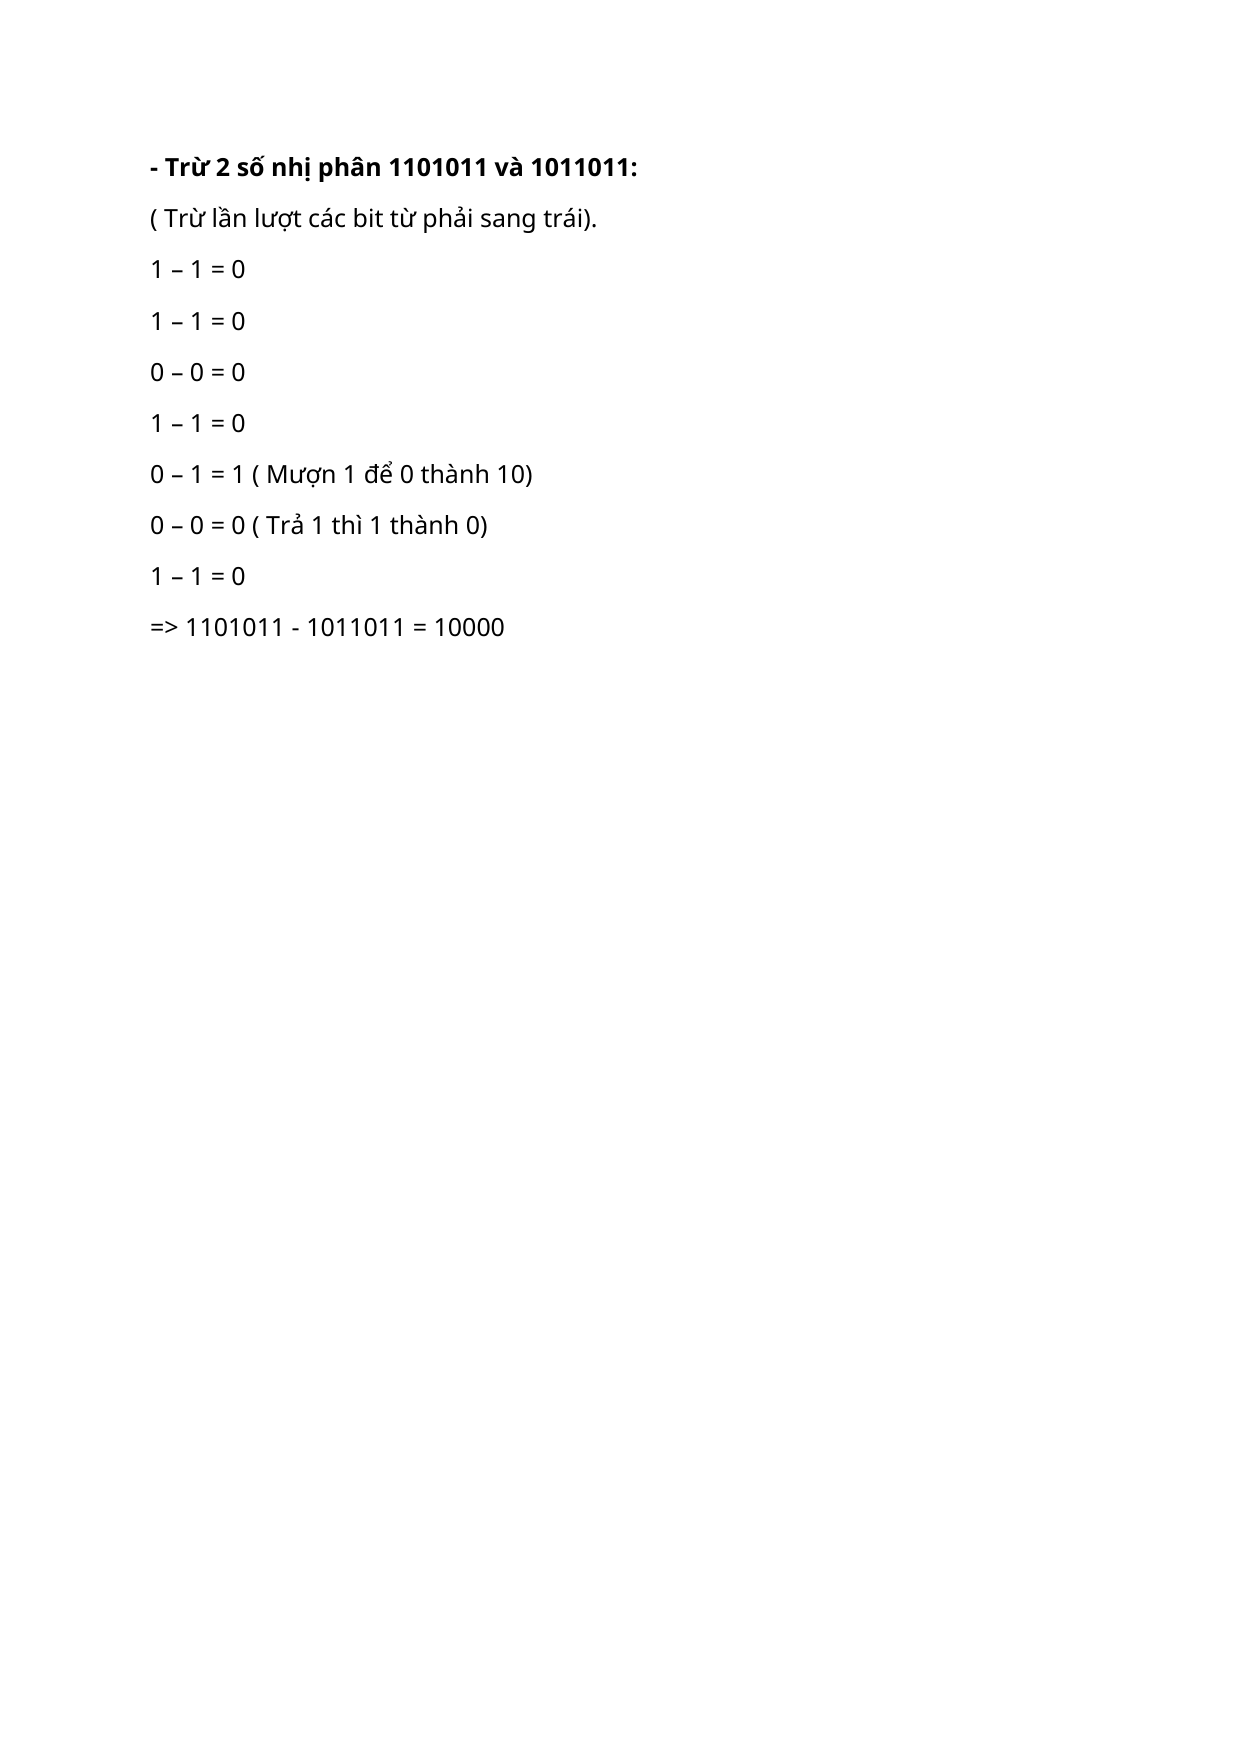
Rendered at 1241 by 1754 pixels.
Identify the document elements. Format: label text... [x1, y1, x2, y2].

text 1 – 1 = 0 [150, 303, 1090, 337]
text 0 – 0 = 0 [150, 354, 1090, 388]
text 1 – 1 = 0 [150, 558, 1090, 592]
text - Trừ 2 số nhị phân 1101011 và 1011011: [150, 150, 1090, 184]
text ( Trừ lần lượt các bit từ phải sang trái). [150, 201, 1090, 235]
text 0 – 1 = 1 ( Mượn 1 để 0 thành 10) [150, 456, 1090, 490]
text => 1101011 - 1011011 = 10000 [150, 609, 1090, 643]
text 0 – 0 = 0 ( Trả 1 thì 1 thành 0) [150, 507, 1090, 541]
text 1 – 1 = 0 [150, 405, 1090, 439]
text 1 – 1 = 0 [150, 252, 1090, 286]
